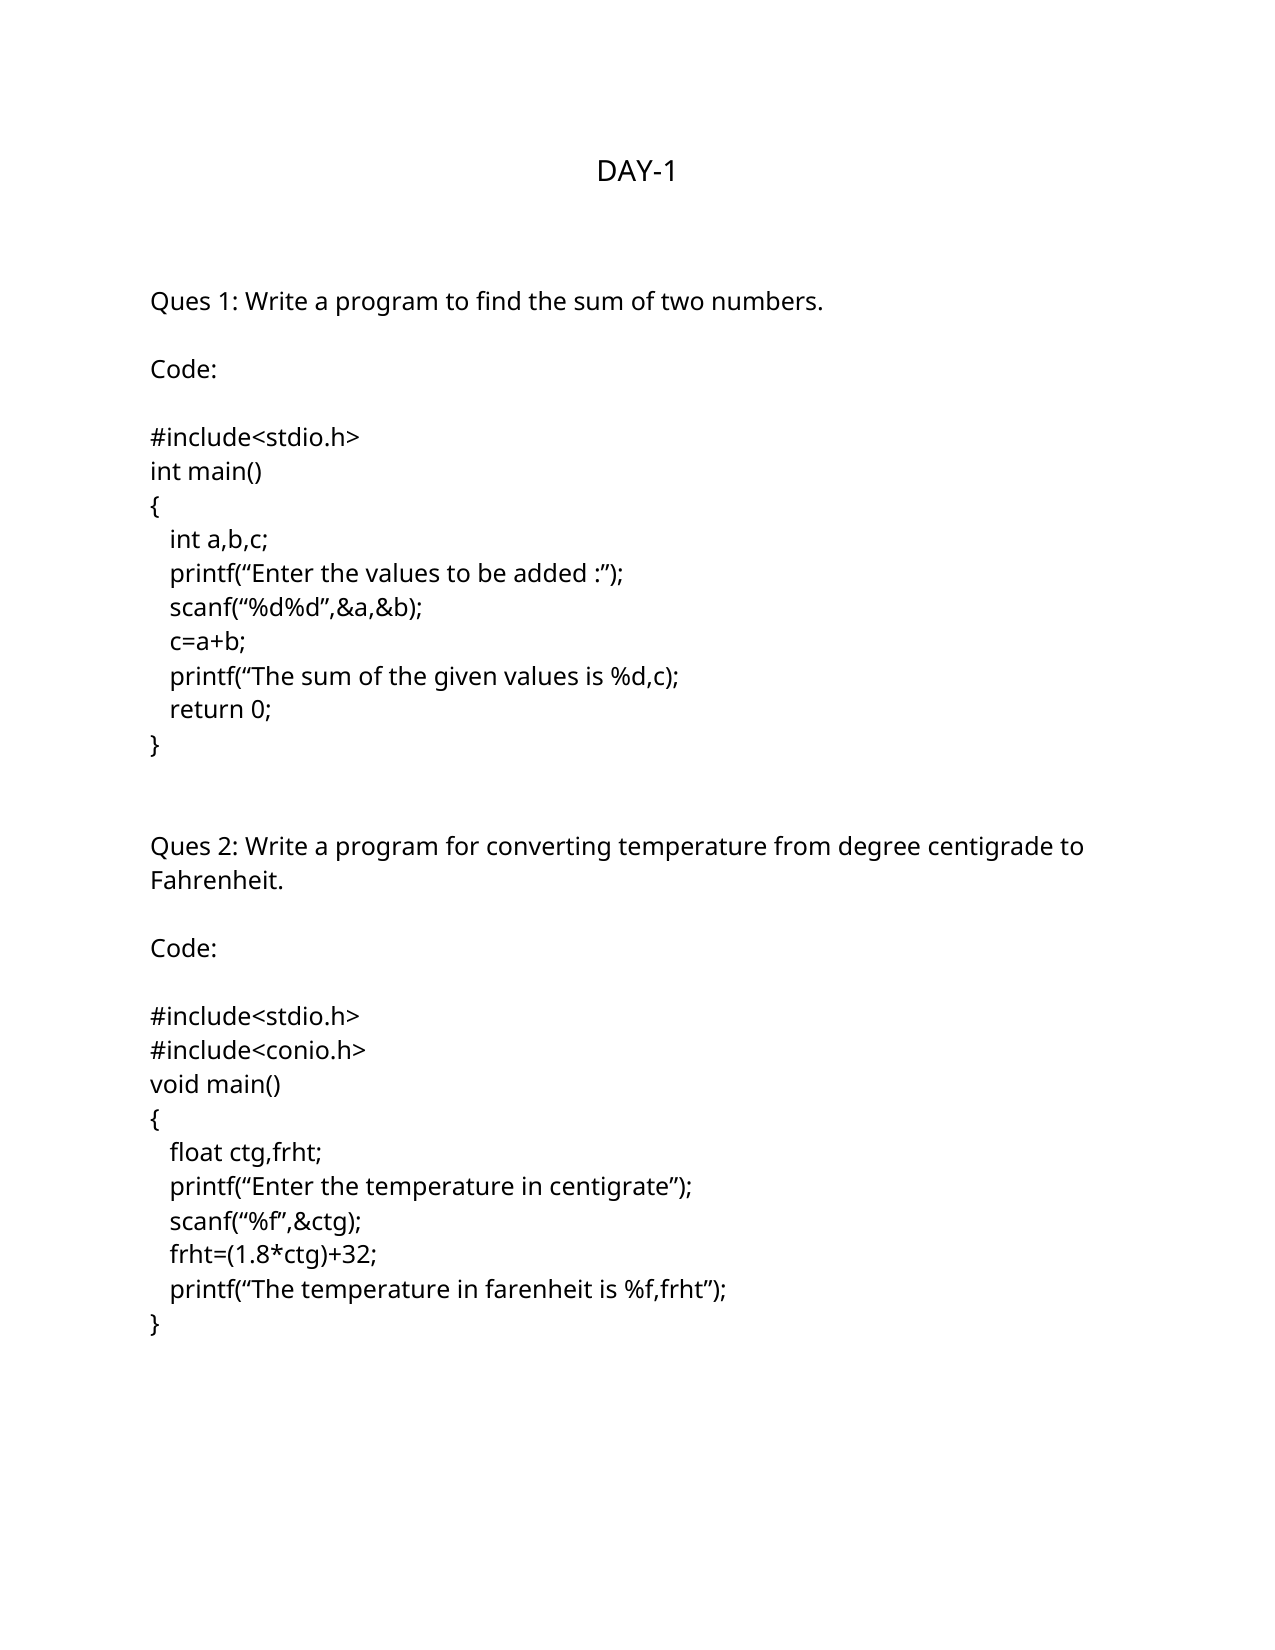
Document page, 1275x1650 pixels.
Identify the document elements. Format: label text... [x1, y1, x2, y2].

text } [150, 726, 1125, 760]
text #include<conio.h> [150, 1033, 1125, 1067]
text int a,b,c; [150, 522, 1125, 556]
text float ctg,frht; [150, 1135, 1125, 1169]
text { [150, 1101, 1125, 1135]
text Ques 2: Write a program for converting temperature from degree centigrade to Fahrenheit. [150, 828, 1125, 897]
text return 0; [150, 692, 1125, 726]
text } [150, 1305, 1125, 1339]
text #include<stdio.h> [150, 999, 1125, 1033]
text printf(“The temperature in farenheit is %f,frht”); [150, 1271, 1125, 1305]
text Code: [150, 352, 1125, 386]
text { [150, 488, 1125, 522]
text void main() [150, 1067, 1125, 1101]
text printf(“The sum of the given values is %d,c); [150, 658, 1125, 692]
text Code: [150, 931, 1125, 965]
text #include<stdio.h> [150, 420, 1125, 454]
text scanf(“%d%d”,&a,&b); [150, 590, 1125, 624]
text printf(“Enter the temperature in centigrate”); [150, 1169, 1125, 1203]
text frht=(1.8*ctg)+32; [150, 1237, 1125, 1271]
text scanf(“%f”,&ctg); [150, 1203, 1125, 1237]
text DAY-1 [150, 150, 1125, 190]
text printf(“Enter the values to be added :”); [150, 556, 1125, 590]
text int main() [150, 454, 1125, 488]
text Ques 1: Write a program to find the sum of two numbers. [150, 283, 1125, 317]
text c=a+b; [150, 624, 1125, 658]
